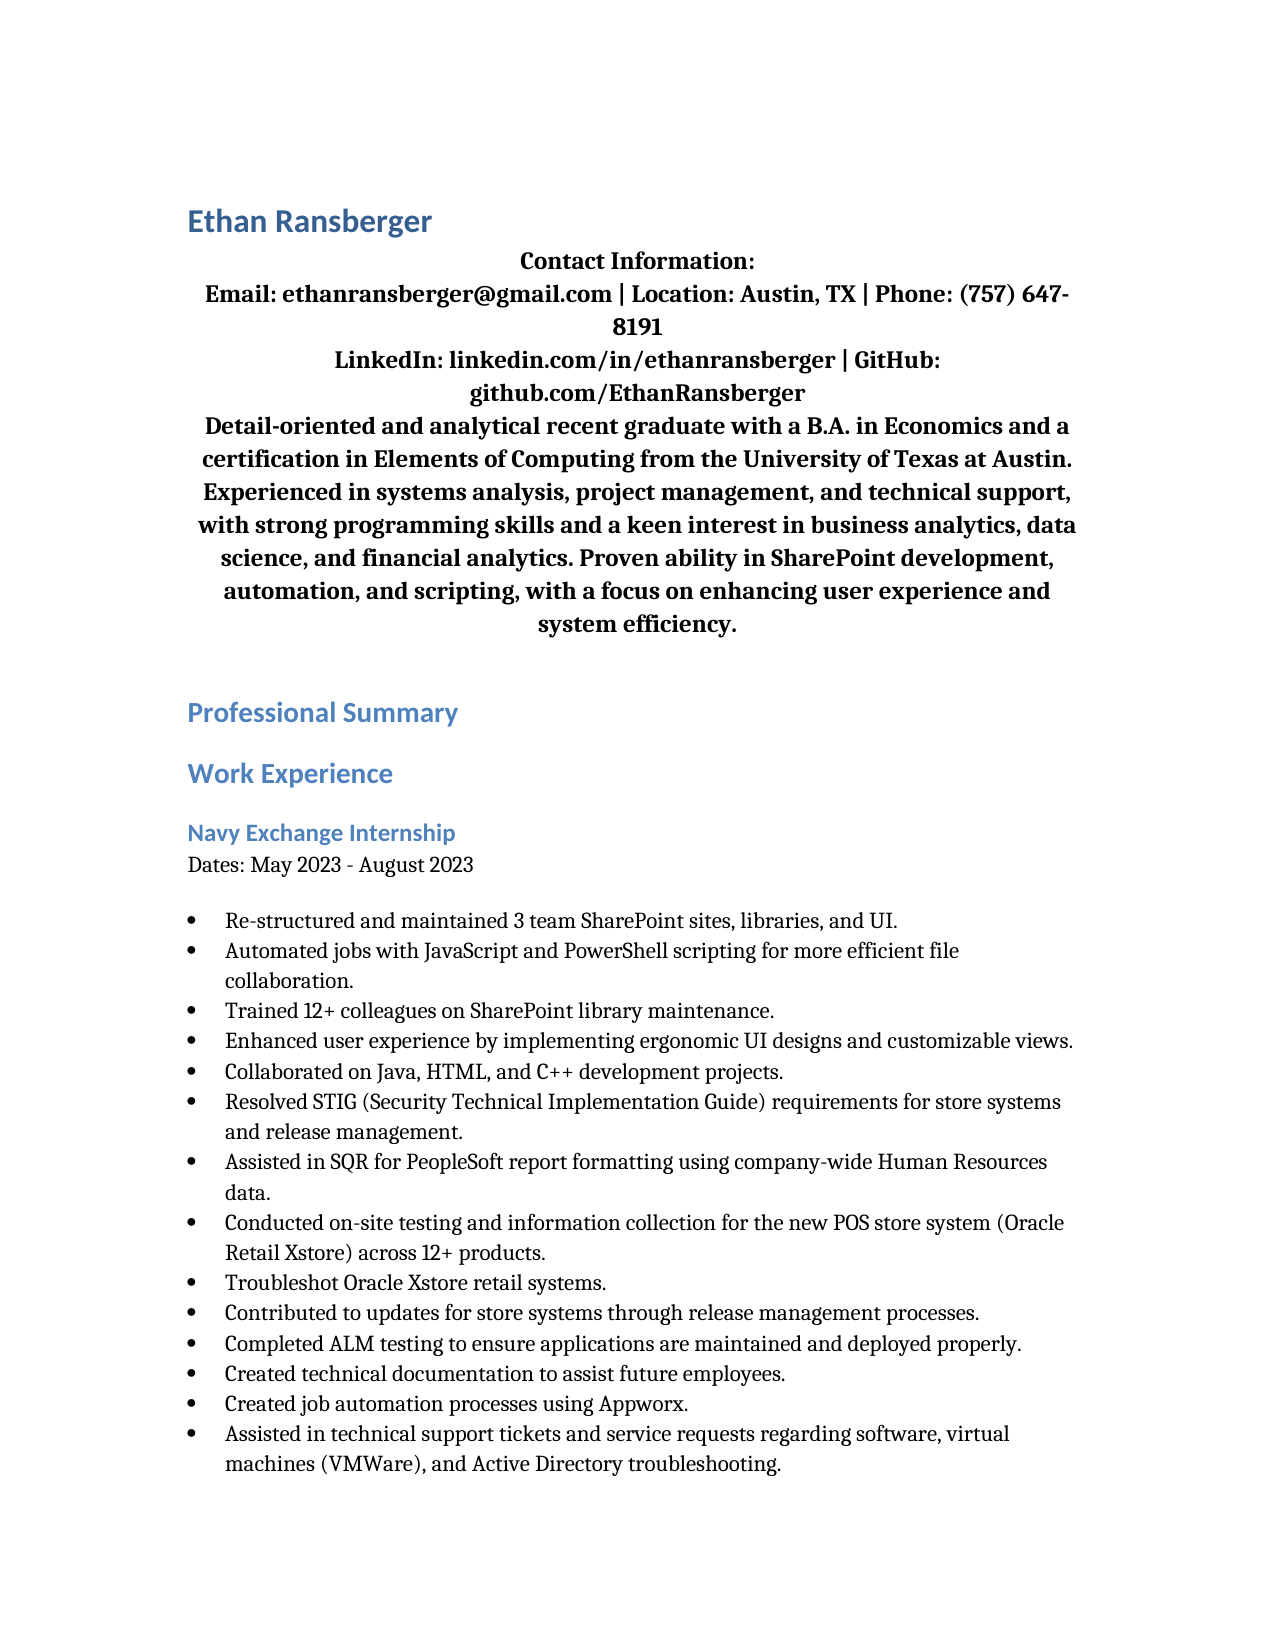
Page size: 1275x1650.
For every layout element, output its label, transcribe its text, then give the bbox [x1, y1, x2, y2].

list Assisted in technical support tickets and service requests regarding software, virtual machines (VMWare), and Active Directory troubleshooting. [187, 1421, 1087, 1477]
list Completed ALM testing to ensure applications are maintained and deployed properly. [187, 1330, 1087, 1357]
subtitle Ethan Ransberger [187, 200, 1087, 241]
text Dates: May 2023 - August 2023 [187, 852, 1087, 878]
subtitle Navy Exchange Internship [187, 817, 1087, 848]
list Trained 12+ colleagues on SharePoint library maintenance. [187, 998, 1087, 1024]
list Assisted in SQR for PeopleSoft report formatting using company-wide Human Resources data. [187, 1149, 1087, 1206]
list Created technical documentation to assist future employees. [187, 1361, 1087, 1387]
subtitle Work Experience [187, 755, 1087, 791]
list Collaborated on Java, HTML, and C++ development projects. [187, 1058, 1087, 1085]
list Enhanced user experience by implementing ergonomic UI designs and customizable views. [187, 1028, 1087, 1054]
list Contributed to updates for store systems through release management processes. [187, 1300, 1087, 1326]
list Re-structured and maintained 3 team SharePoint sites, libraries, and UI. [187, 907, 1087, 934]
list Resolved STIG (Security Technical Implementation Guide) requirements for store systems and release management. [187, 1089, 1087, 1145]
list Automated jobs with JavaScript and PowerShell scripting for more efficient file collaboration. [187, 938, 1087, 994]
list Conducted on-site testing and information collection for the new POS store system (Oracle Retail Xstore) across 12+ products. [187, 1209, 1087, 1266]
list Troubleshot Oracle Xstore retail systems. [187, 1270, 1087, 1296]
text Contact Information: Email: ethanransberger@gmail.com | Location: Austin, TX | Phone: (757) 647-8191 LinkedIn: linkedin.com/in/ethanransberger | GitHub: github.com/EthanRansberger Detail-oriented and analytical recent graduate with a B.A. in Economics and a certification in Elements of Computing from the University of Texas at Austin. Experienced in systems analysis, project management, and technical support, with strong programming skills and a keen interest in business analytics, data science, and financial analytics. Proven ability in SharePoint development, automation, and scripting, with a focus on enhancing user experience and system efficiency. [187, 247, 1087, 669]
list Created job automation processes using Appworx. [187, 1391, 1087, 1417]
subtitle Professional Summary [187, 694, 1087, 729]
